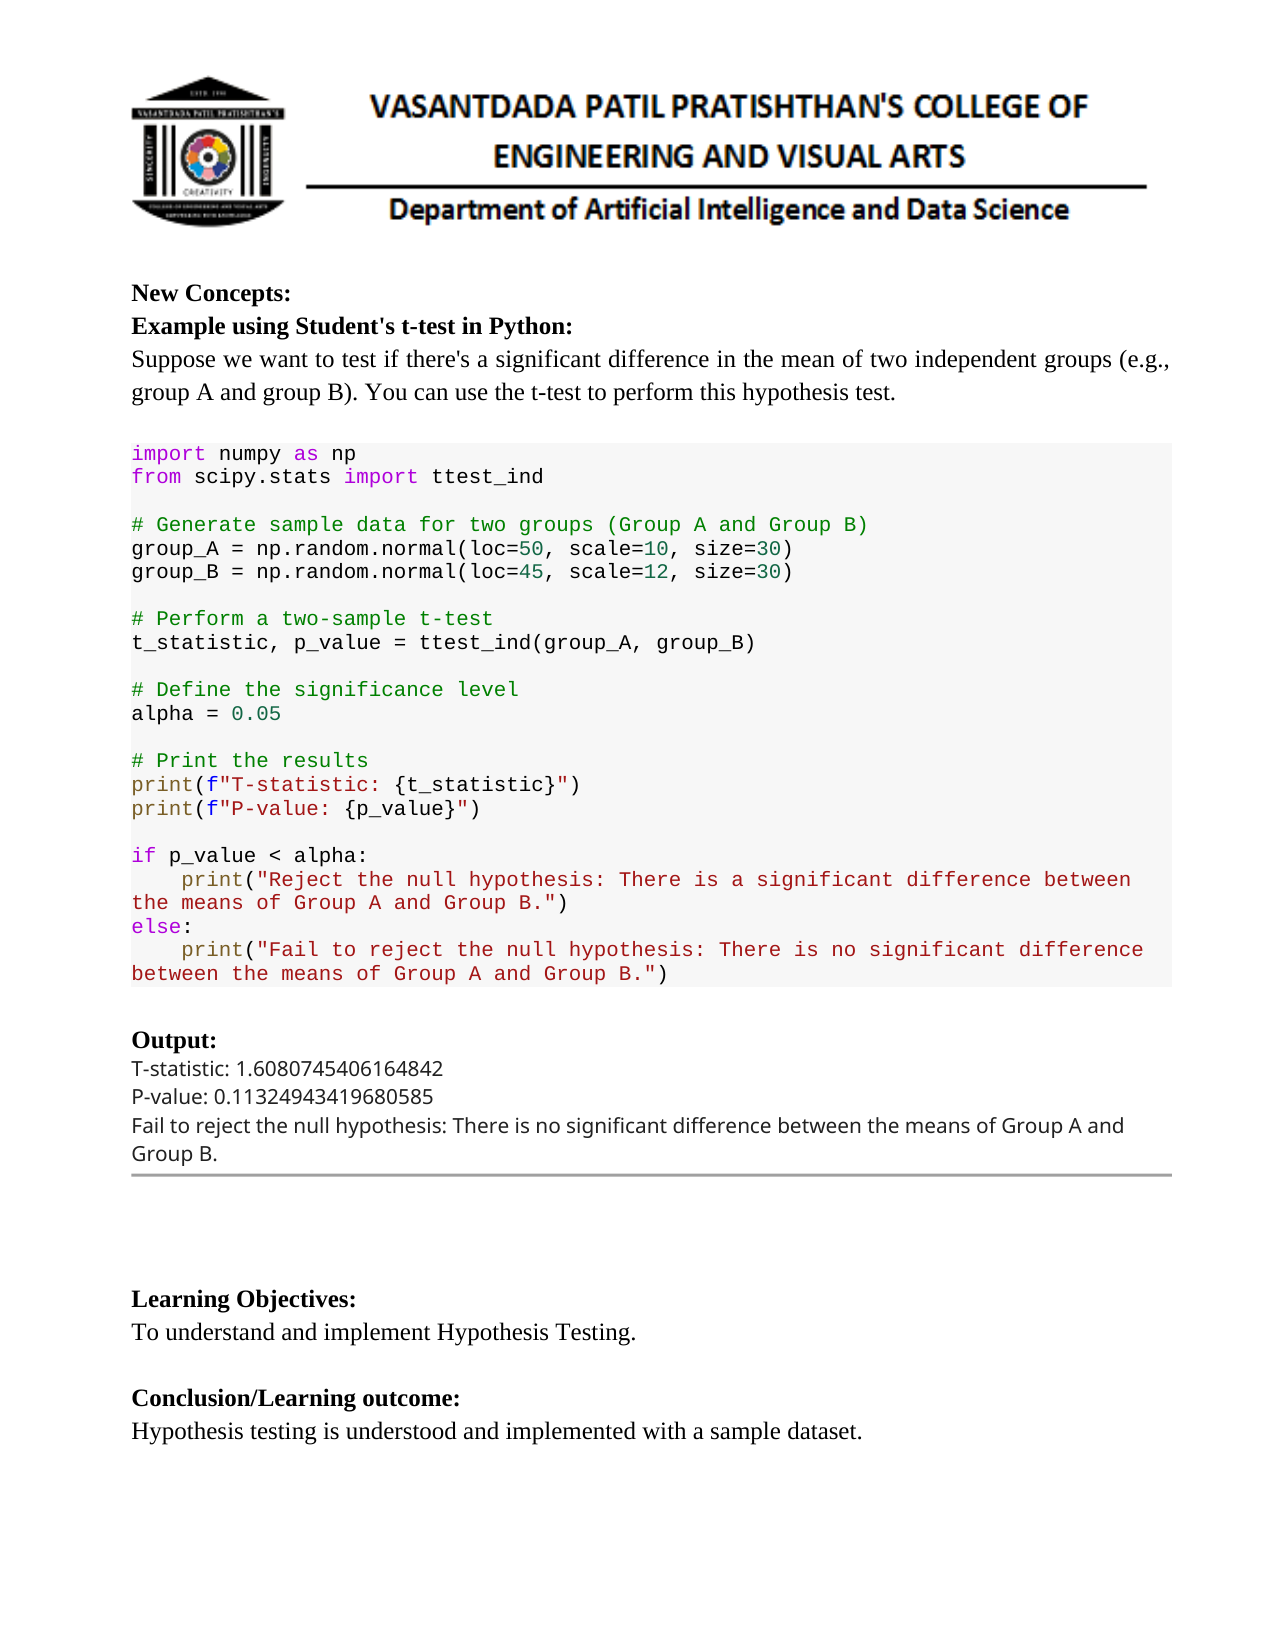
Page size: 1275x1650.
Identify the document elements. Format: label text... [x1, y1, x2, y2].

text alpha = 0.05 [131, 703, 1172, 727]
text if p_value < alpha: [131, 845, 1172, 868]
text from scipy.stats import ttest_ind [131, 467, 1172, 490]
picture [131, 75, 1163, 241]
text To understand and implement Hypothesis Testing. [131, 1317, 1172, 1346]
text group_B = np.random.normal(loc=45, scale=12, size=30) [131, 561, 1172, 585]
text Hypothesis testing is understood and implemented with a sample dataset. [131, 1416, 1172, 1445]
text print("Reject the null hypothesis: There is a significant difference between the means of Group A and Group B.") [131, 868, 1172, 916]
text # Perform a two-sample t-test [131, 608, 1172, 632]
text print(f"T-statistic: {t_statistic}") [131, 774, 1172, 798]
text print("Fail to reject the null hypothesis: There is no significant difference between the means of Group A and Group B.") [131, 939, 1172, 987]
text else: [131, 916, 1172, 939]
text import numpy as np [131, 443, 1172, 467]
text # Print the results [131, 750, 1172, 774]
text Fail to reject the null hypothesis: There is no significant difference between the means of Group A and Group B. [131, 1111, 1172, 1168]
text group_A = np.random.normal(loc=50, scale=10, size=30) [131, 537, 1172, 561]
text Conclusion/Learning outcome: [131, 1383, 1172, 1412]
text Learning Objectives: [131, 1284, 1172, 1313]
text t_statistic, p_value = ttest_ind(group_A, group_B) [131, 632, 1172, 656]
text # Generate sample data for two groups (Group A and Group B) [131, 514, 1172, 537]
text # Define the significance level [131, 679, 1172, 703]
text print(f"P-value: {p_value}") [131, 798, 1172, 821]
text Example using Student's t-test in Python: [131, 311, 1172, 339]
text New Concepts: [131, 278, 1172, 307]
text P-value: 0.11324943419680585 [131, 1082, 1172, 1111]
text Suppose we want to test if there's a significant difference in the mean of two independent groups (e.g., group A and group B). You can use the t-test to perform this hypothesis test. [131, 344, 1172, 406]
text T-statistic: 1.6080745406164842 [131, 1054, 1172, 1082]
text Output: [131, 1025, 1172, 1054]
